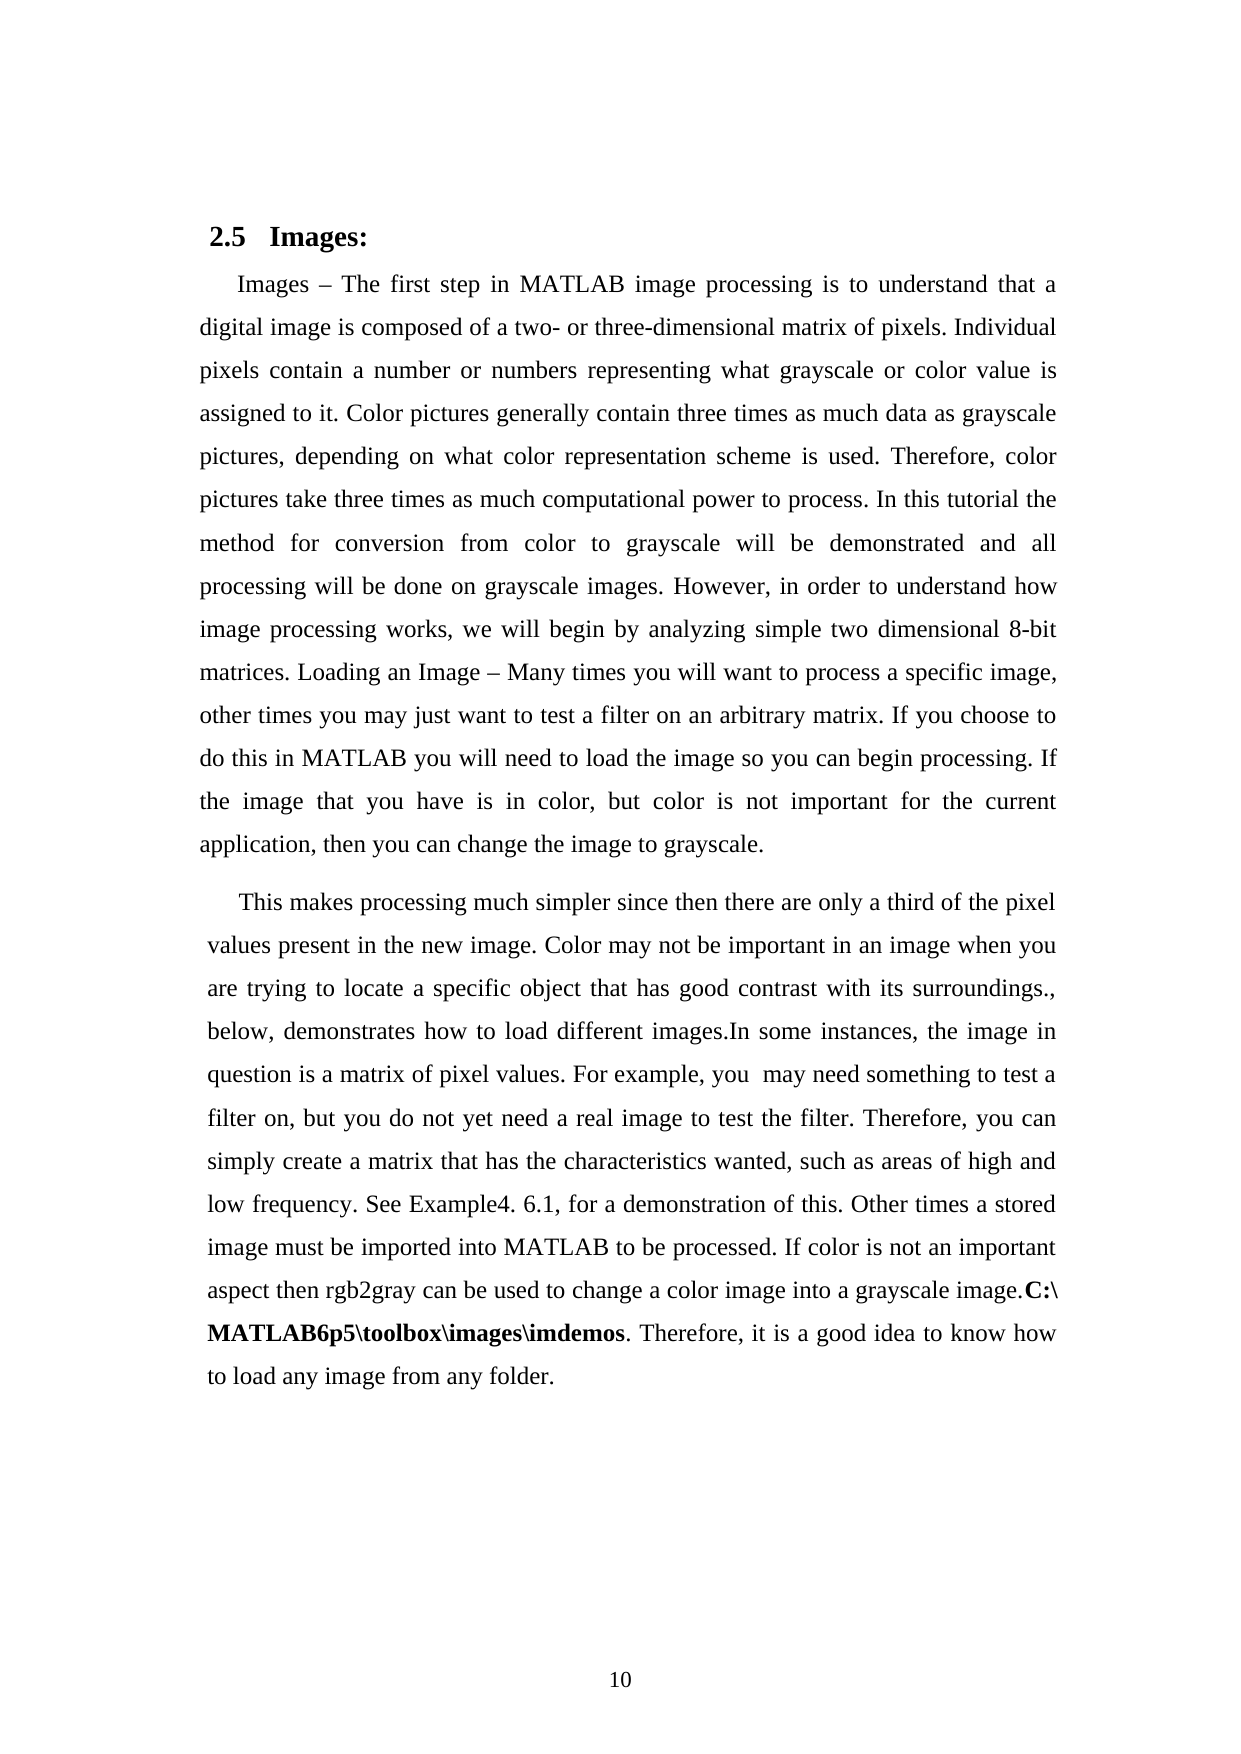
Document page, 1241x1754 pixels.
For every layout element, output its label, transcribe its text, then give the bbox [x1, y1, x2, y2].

subtitle Images: [209, 219, 1090, 252]
text This makes processing much simpler since then there are only a third of the pixel values present in the new image. Color may not be important in an image when you are trying to locate a specific object that has good contrast with its surroundings., below, demonstrates how to load different images.In some instances, the image in question is a matrix of pixel values. For example, you may need something to test a filter on, but you do not yet need a real image to test the filter. Therefore, you can simply create a matrix that has the characteristics wanted, such as areas of high and low frequency. See Example4. 6.1, for a demonstration of this. Other times a stored image must be imported into MATLAB to be processed. If color is not an important aspect then rgb2gray can be used to change a color image into a grayscale image.C:\MATLAB6p5\toolbox\images\imdemos. Therefore, it is a good idea to know how to load any image from any folder. [207, 887, 1057, 1390]
text Images – The first step in MATLAB image processing is to understand that a digital image is composed of a two- or three-dimensional matrix of pixels. Individual pixels contain a number or numbers representing what grayscale or color value is assigned to it. Color pictures generally contain three times as much data as grayscale pictures, depending on what color representation scheme is used. Therefore, color pictures take three times as much computational power to process. In this tutorial the method for conversion from color to grayscale will be demonstrated and all processing will be done on grayscale images. However, in order to understand how image processing works, we will begin by analyzing simple two dimensional 8-bit matrices. Loading an Image – Many times you will want to process a specific image, other times you may just want to test a filter on an arbitrary matrix. If you choose to do this in MATLAB you will need to load the image so you can begin processing. If the image that you have is in color, but color is not important for the current application, then you can change the image to grayscale. [199, 269, 1058, 858]
